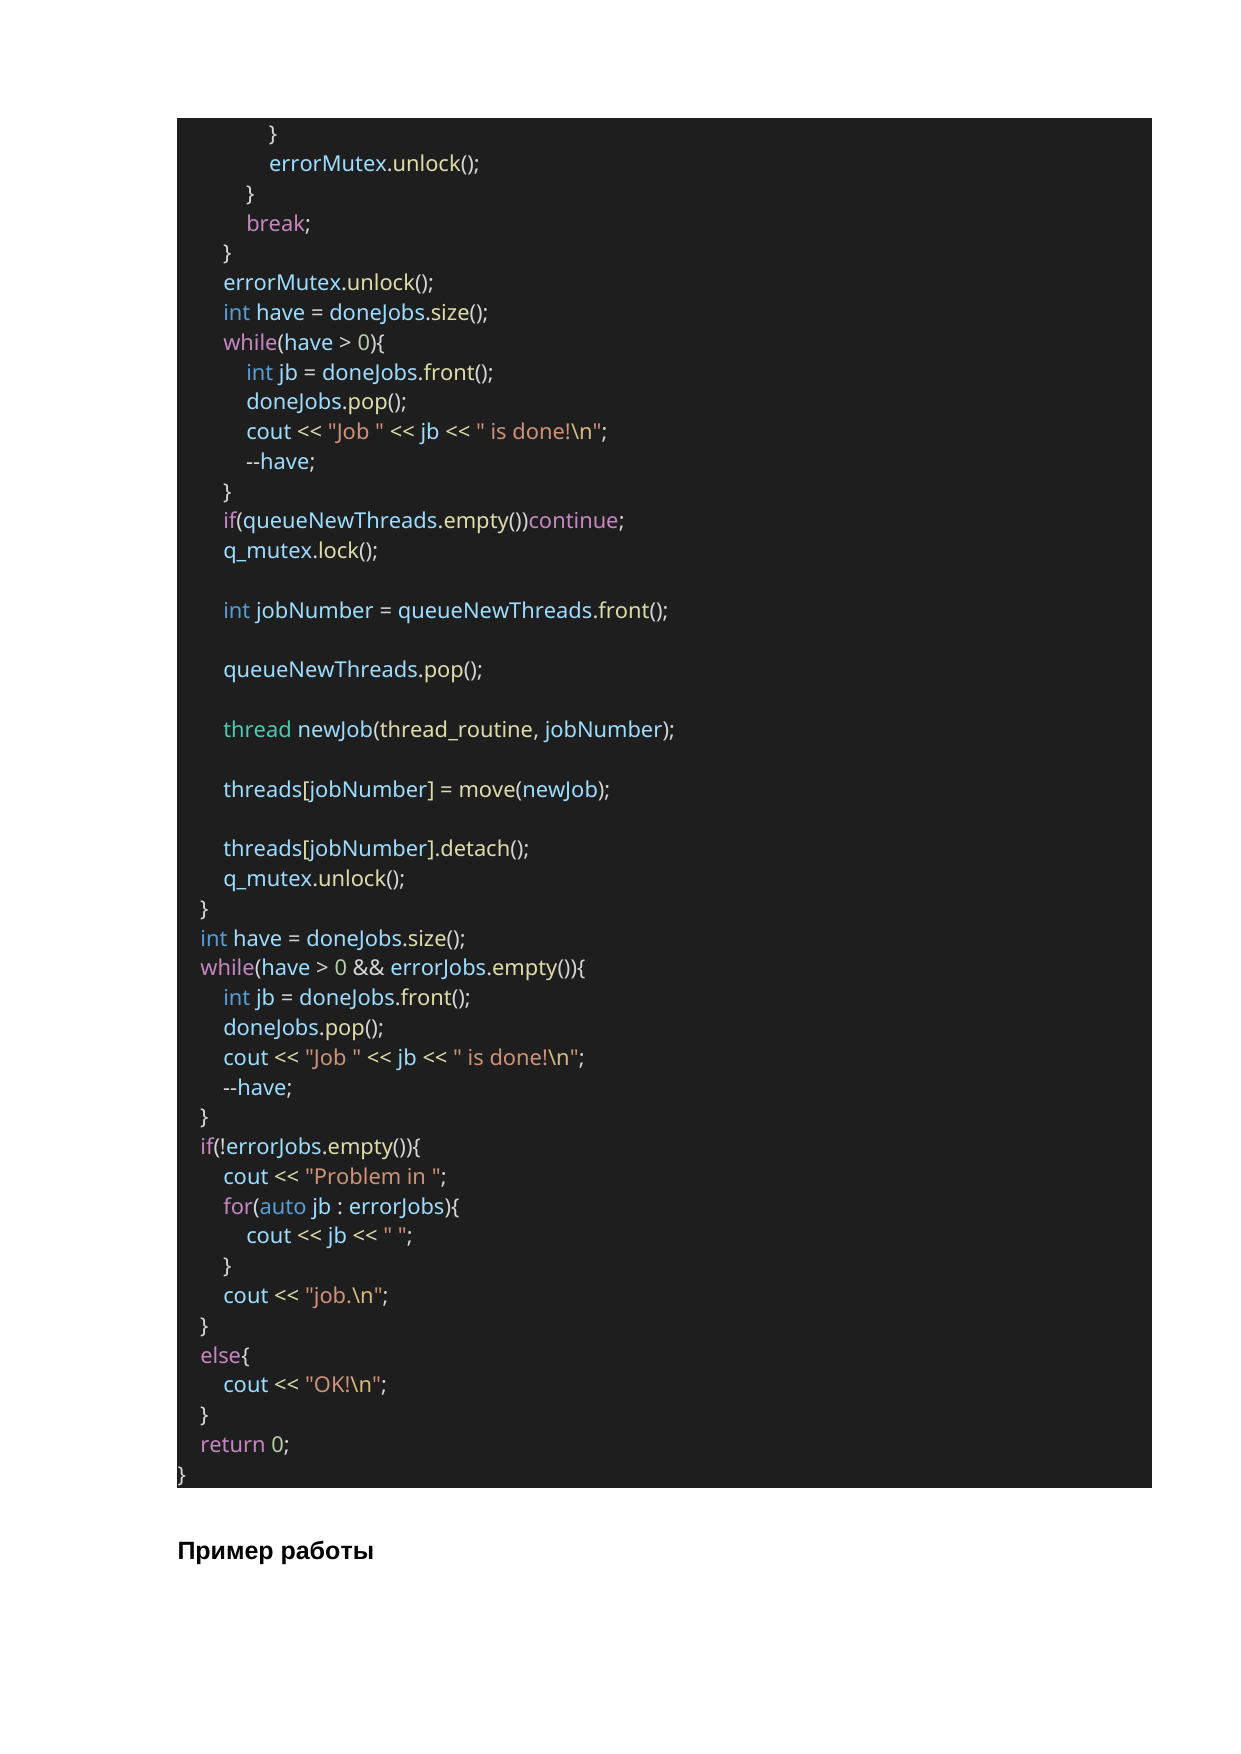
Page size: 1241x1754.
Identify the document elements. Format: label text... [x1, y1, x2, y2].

text --have; [177, 446, 1152, 476]
text return 0; [177, 1429, 1152, 1459]
text int jb = doneJobs.front(); [177, 356, 1152, 386]
text doneJobs.pop(); [177, 386, 1152, 416]
text errorMutex.unlock(); [177, 148, 1152, 178]
text q_mutex.lock(); [177, 535, 1152, 565]
text threads[jobNumber] = move(newJob); [177, 773, 1152, 803]
text --have; [177, 1071, 1152, 1101]
text q_mutex.unlock(); [177, 863, 1152, 893]
text threads[jobNumber].detach(); [177, 833, 1152, 863]
text while(have > 0){ [177, 327, 1152, 356]
text int have = doneJobs.size(); [177, 297, 1152, 327]
text cout << "Job " << jb << " is done!\n"; [177, 1042, 1152, 1071]
text } [177, 1310, 1152, 1339]
text int have = doneJobs.size(); [177, 922, 1152, 952]
text if(!errorJobs.empty()){ [177, 1131, 1152, 1161]
text int jobNumber = queueNewThreads.front(); [177, 595, 1152, 624]
text } [177, 893, 1152, 922]
text } [177, 237, 1152, 267]
text else{ [177, 1339, 1152, 1369]
text cout << jb << " "; [177, 1220, 1152, 1250]
text cout << "OK!\n"; [177, 1369, 1152, 1399]
text } [177, 118, 1152, 148]
text cout << "job.\n"; [177, 1280, 1152, 1310]
text } [177, 1101, 1152, 1131]
text for(auto jb : errorJobs){ [177, 1191, 1152, 1220]
text int jb = doneJobs.front(); [177, 982, 1152, 1012]
text while(have > 0 && errorJobs.empty()){ [177, 952, 1152, 982]
text } [177, 178, 1152, 207]
text } [177, 476, 1152, 505]
text } [177, 1399, 1152, 1429]
text break; [177, 207, 1152, 237]
text thread newJob(thread_routine, jobNumber); [177, 714, 1152, 744]
text } [177, 1250, 1152, 1280]
text if(queueNewThreads.empty())continue; [177, 505, 1152, 535]
text queueNewThreads.pop(); [177, 654, 1152, 684]
text cout << "Job " << jb << " is done!\n"; [177, 416, 1152, 446]
text Пример работы [177, 1536, 1152, 1565]
text errorMutex.unlock(); [177, 267, 1152, 297]
text } [177, 1459, 1152, 1488]
text cout << "Problem in "; [177, 1161, 1152, 1191]
text doneJobs.pop(); [177, 1012, 1152, 1042]
